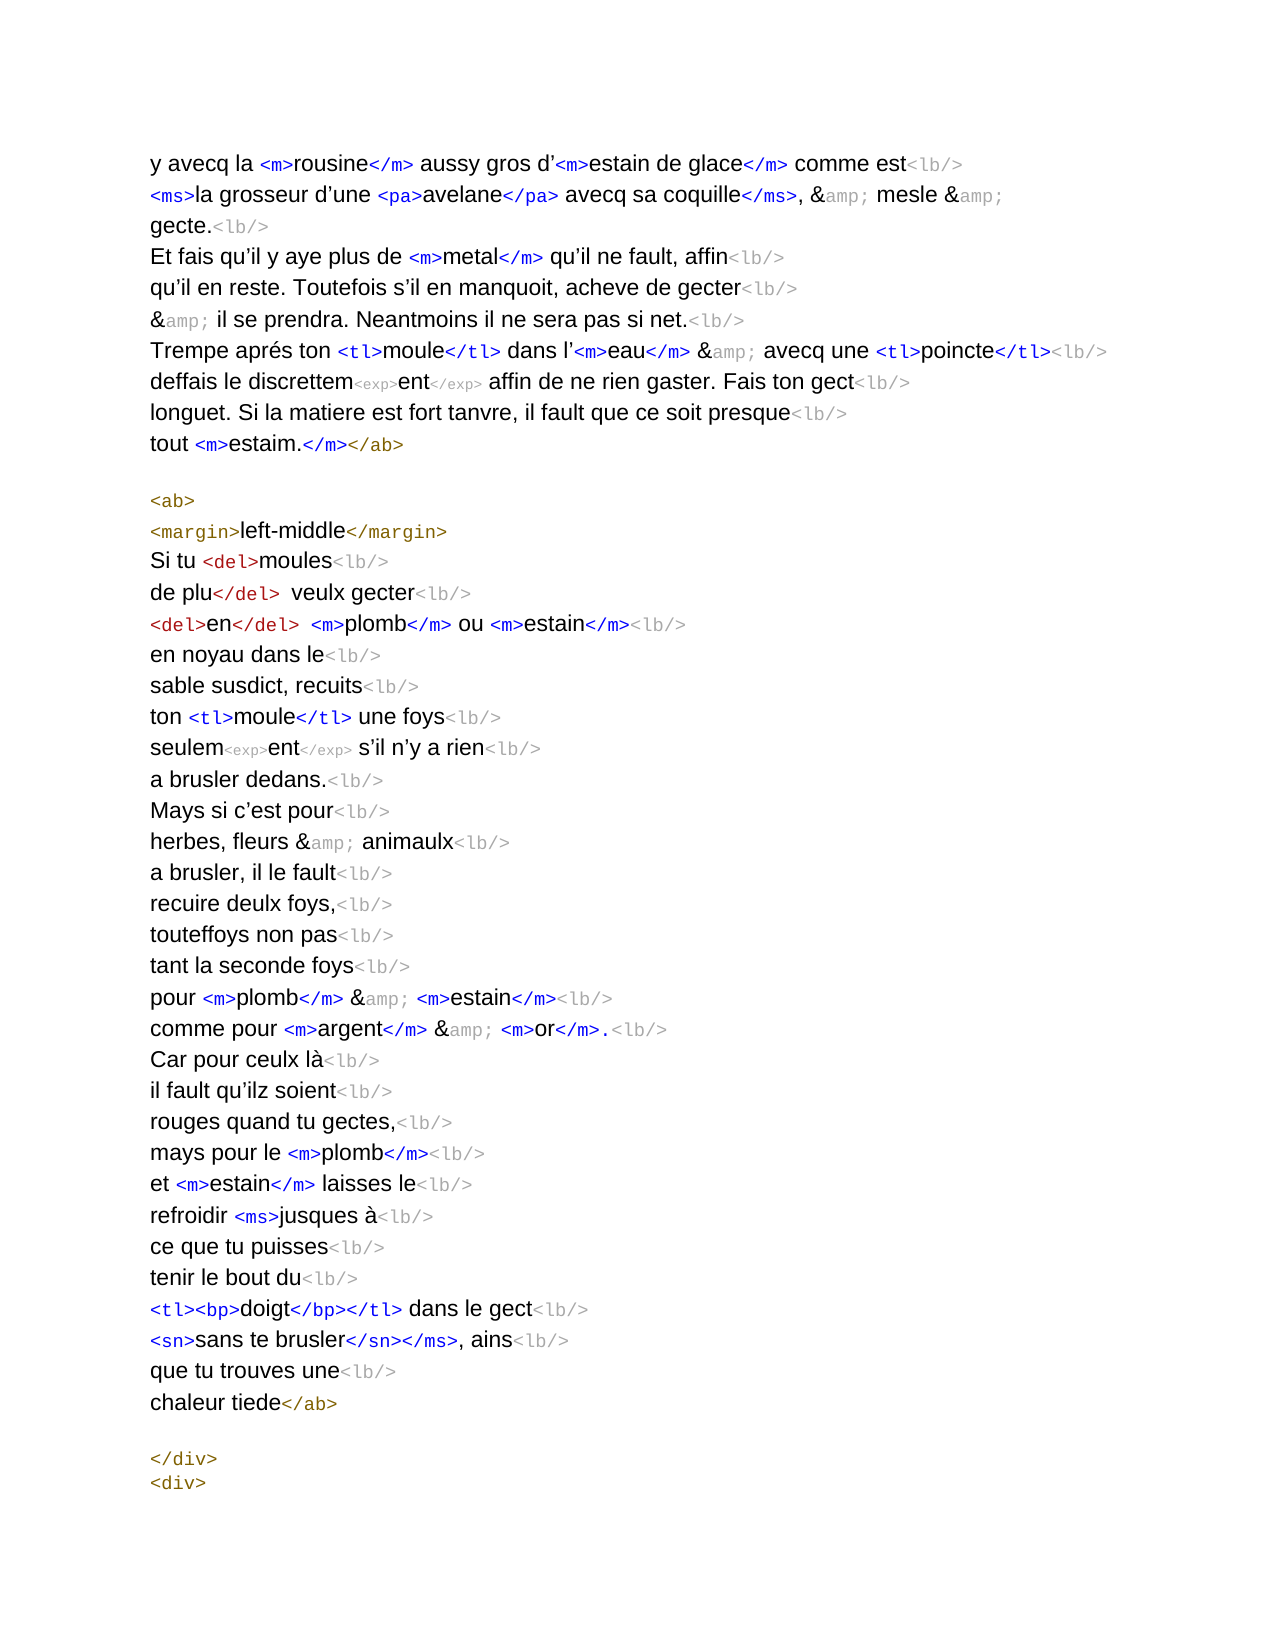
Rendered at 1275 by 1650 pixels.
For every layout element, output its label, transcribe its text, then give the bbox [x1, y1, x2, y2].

text rouges quand tu gectes,<lb/> [150, 1108, 1125, 1135]
text &amp; il se prendra. Neantmoins il ne sera pas si net.<lb/> [150, 306, 1125, 333]
text Trempe aprés ton <tl>moule</tl> dans l’<m>eau</m> &amp; avecq une <tl>poincte</tl><lb/> [150, 337, 1125, 364]
text pour <m>plomb</m> &amp; <m>estain</m><lb/> [150, 983, 1125, 1011]
text deffais le discrettem<exp>ent</exp> affin de ne rien gaster. Fais ton gect<lb/> [150, 368, 1125, 395]
text <tl><bp>doigt</bp></tl> dans le gect<lb/> [150, 1295, 1125, 1322]
text tout <m>estaim.</m></ab> [150, 430, 1125, 457]
text comme pour <m>argent</m> &amp; <m>or</m>.<lb/> [150, 1015, 1125, 1042]
text herbes, fleurs &amp; animaulx<lb/> [150, 828, 1125, 855]
text ce que tu puisses<lb/> [150, 1233, 1125, 1260]
text Mays si c’est pour<lb/> [150, 797, 1125, 824]
text <del>en</del> <m>plomb</m> ou <m>estain</m><lb/> [150, 610, 1125, 637]
text recuire deulx foys,<lb/> [150, 890, 1125, 917]
text tenir le bout du<lb/> [150, 1264, 1125, 1291]
text qu’il en reste. Toutefois s’il en manquoit, acheve de gecter<lb/> [150, 274, 1125, 301]
text ton <tl>moule</tl> une foys<lb/> [150, 703, 1125, 730]
text sable susdict, recuits<lb/> [150, 672, 1125, 699]
text touteffoys non pas<lb/> [150, 921, 1125, 948]
text a brusler dedans.<lb/> [150, 766, 1125, 793]
text il fault qu’ilz soient<lb/> [150, 1077, 1125, 1104]
text <sn>sans te brusler</sn></ms>, ains<lb/> [150, 1326, 1125, 1353]
text seulem<exp>ent</exp> s’il n’y a rien<lb/> [150, 734, 1125, 761]
text y avecq la <m>rousine</m> aussy gros d’<m>estain de glace</m> comme est<lb/> [150, 150, 1125, 177]
text <ms>la grosseur d’une <pa>avelane</pa> avecq sa coquille</ms>, &amp; mesle &amp; gecte.<lb/> [150, 181, 1125, 239]
text et <m>estain</m> laisses le<lb/> [150, 1170, 1125, 1197]
text tant la seconde foys<lb/> [150, 952, 1125, 979]
text longuet. Si la matiere est fort tanvre, il fault que ce soit presque<lb/> [150, 399, 1125, 426]
text mays pour le <m>plomb</m><lb/> [150, 1139, 1125, 1166]
text Et fais qu’il y aye plus de <m>metal</m> qu’il ne fault, affin<lb/> [150, 243, 1125, 270]
text Car pour ceulx là<lb/> [150, 1046, 1125, 1073]
text refroidir <ms>jusques à<lb/> [150, 1202, 1125, 1229]
text chaleur tiede</ab> [150, 1388, 1125, 1416]
text de plu</del> veulx gecter<lb/> [150, 579, 1125, 606]
text <ab> <margin>left-middle</margin> Si tu <del>moules<lb/> [150, 491, 1125, 574]
text </div> <div> <id>p116v_a3</id> <head>Gect pour <m>cuivre</m> et <m>letton</m></head> [150, 1450, 1125, 1495]
text que tu trouves une<lb/> [150, 1357, 1125, 1384]
text en noyau dans le<lb/> [150, 641, 1125, 668]
text a brusler, il le fault<lb/> [150, 859, 1125, 886]
